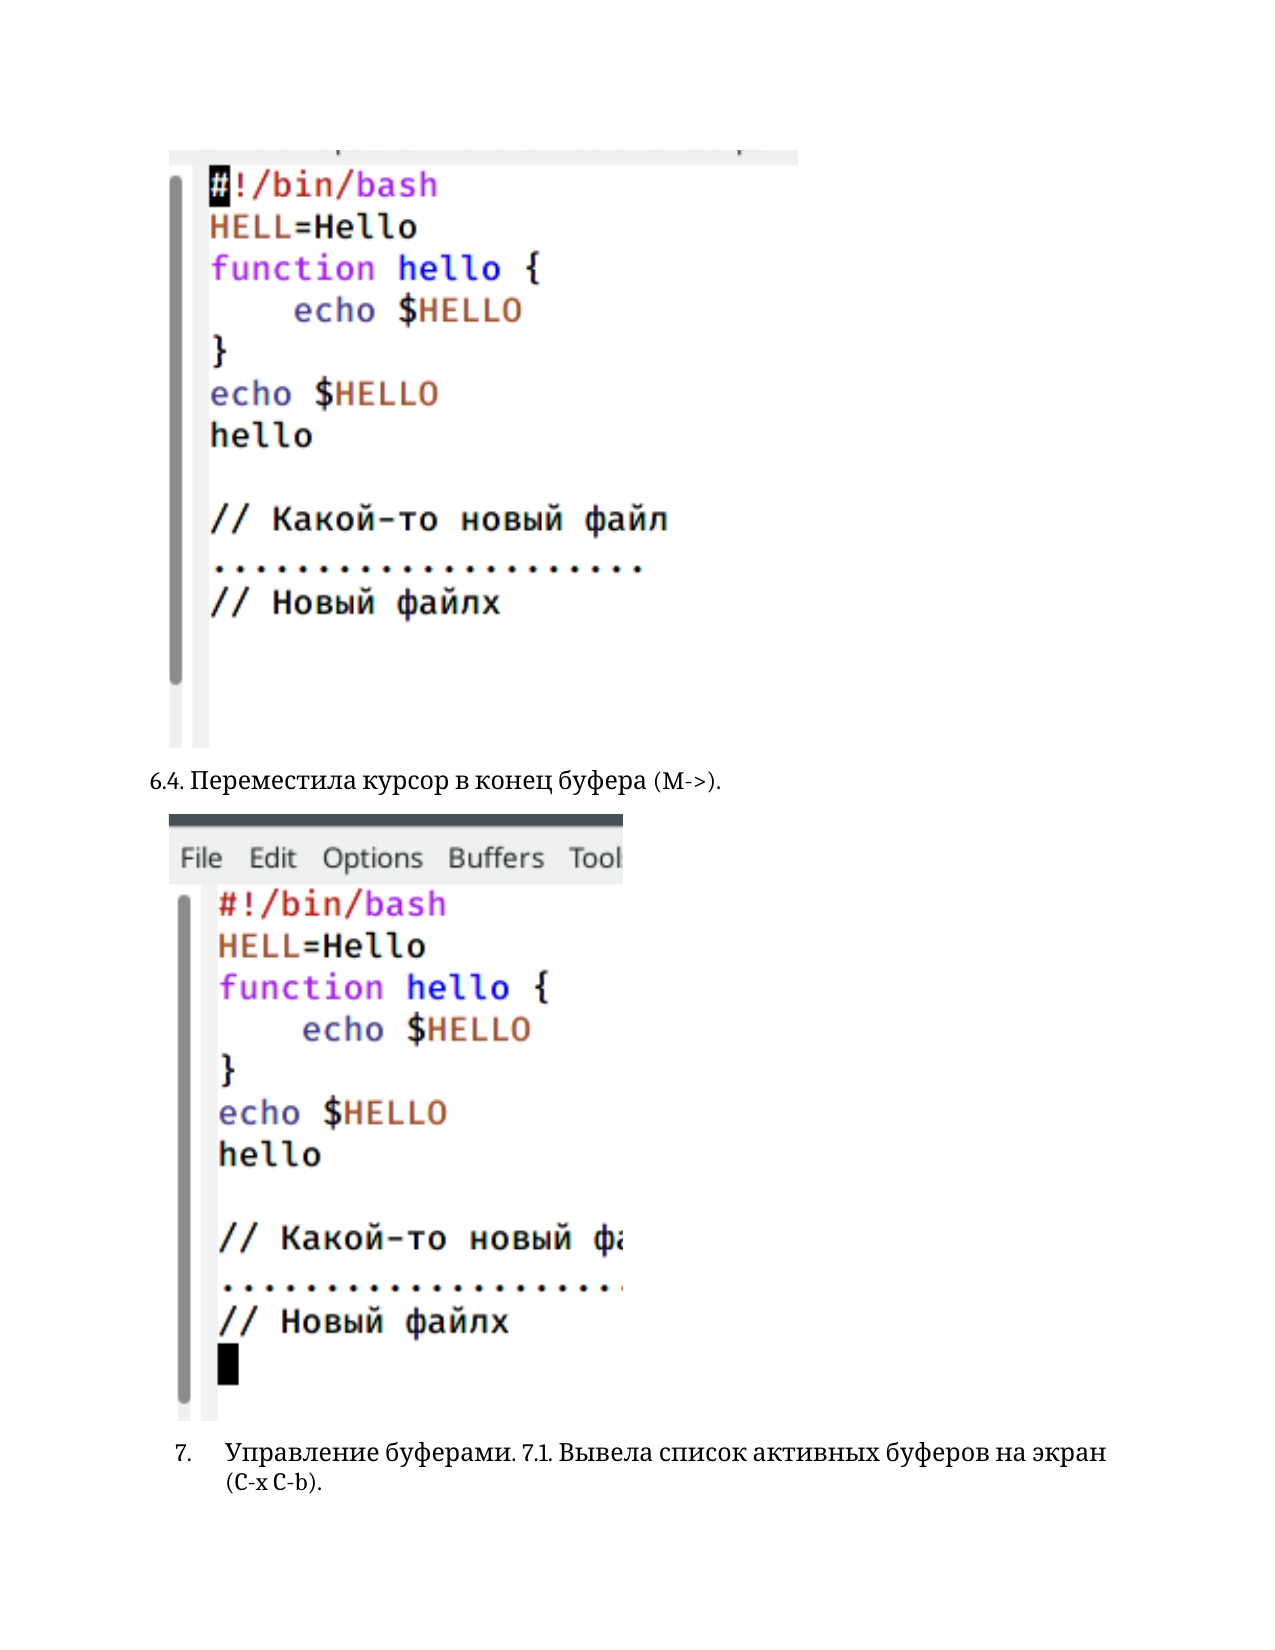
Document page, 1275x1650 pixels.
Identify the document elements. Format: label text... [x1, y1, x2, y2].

picture [168, 150, 798, 748]
text 6.4. Переместила курсор в конец буфера (M->). [150, 767, 1125, 795]
picture [168, 814, 623, 1421]
list Управление буферами. 7.1. Вывела список активных буферов на экран (C-x C-b). [175, 1439, 1125, 1497]
